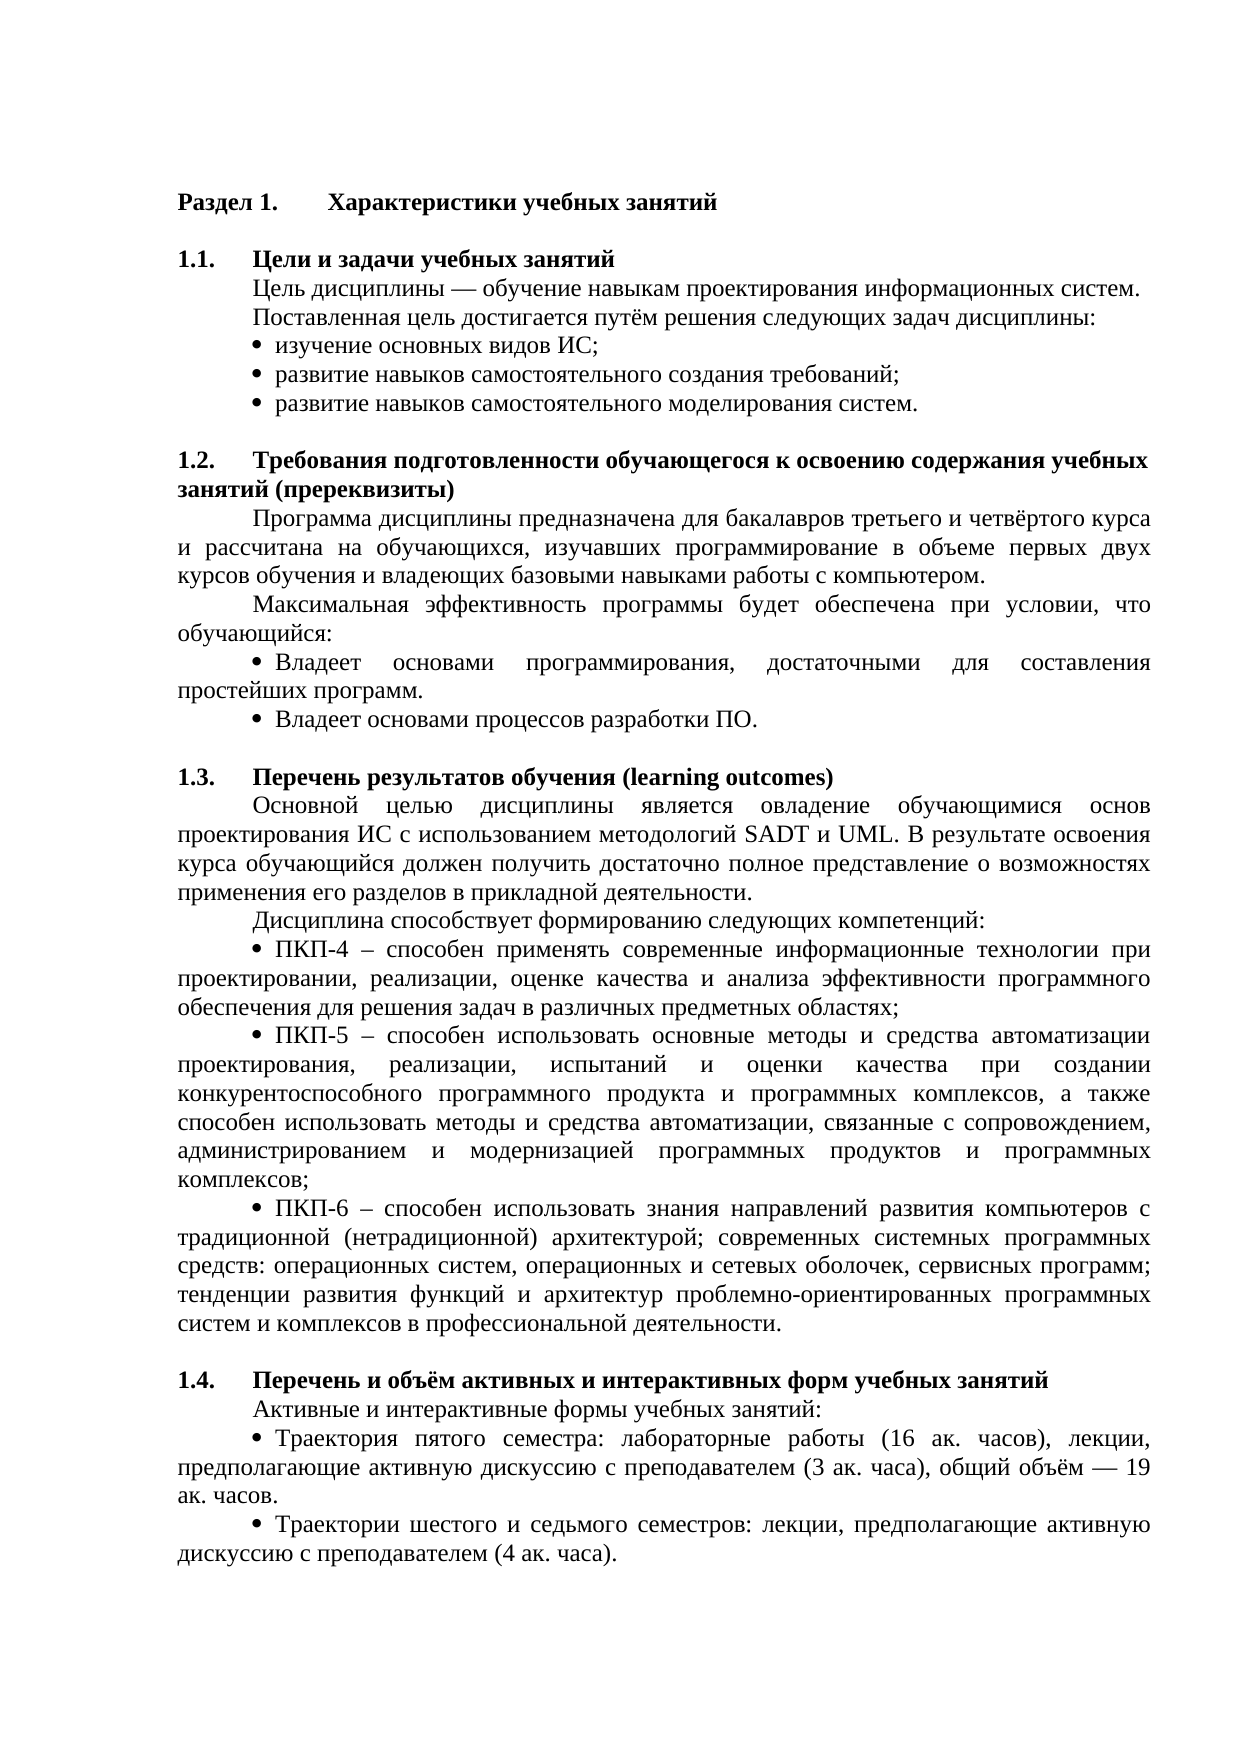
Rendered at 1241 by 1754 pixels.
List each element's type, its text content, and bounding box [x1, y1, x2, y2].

list изучение основных видов ИС; [177, 330, 1152, 359]
text 1.1. Цели и задачи учебных занятий [177, 244, 1152, 273]
text Дисциплина способствует формированию следующих компетенций: [177, 905, 1152, 934]
list развитие навыков самостоятельного моделирования систем. [177, 388, 1152, 417]
text Раздел 1. Характеристики учебных занятий [177, 187, 1152, 215]
text Цель дисциплины — обучение навыкам проектирования информационных систем. [177, 273, 1152, 302]
text Активные и интерактивные формы учебных занятий: [177, 1394, 1152, 1423]
text Программа дисциплины предназначена для бакалавров третьего и четвёртого курса и рассчитана на обучающихся, изучавших программирование в объеме первых двух курсов обучения и владеющих базовыми навыками работы с компьютером. [177, 503, 1152, 589]
list Траектории шестого и седьмого семестров: лекции, предполагающие активную дискуссию с преподавателем (4 ак. часа). [177, 1509, 1152, 1567]
text Основной целью дисциплины является овладение обучающимися основ проектирования ИС с использованием методологий SADT и UML. В результате освоения курса обучающийся должен получить достаточно полное представление о возможностях применения его разделов в прикладной деятельности. [177, 790, 1152, 905]
text 1.3. Перечень результатов обучения (learning outcomes) [177, 733, 1152, 790]
text 1.2. Требования подготовленности обучающегося к освоению содержания учебных занятий (пререквизиты) [177, 445, 1152, 503]
list Траектория пятого семестра: лабораторные работы (16 ак. часов), лекции, предполагающие активную дискуссию с преподавателем (3 ак. часа), общий объём — 19 ак. часов. [177, 1423, 1152, 1509]
list ПКП-5 – способен использовать основные методы и средства автоматизации проектирования, реализации, испытаний и оценки качества при создании конкурентоспособного программного продукта и программных комплексов, а также способен использовать методы и средства автоматизации, связанные с сопровождением, администрированием и модернизацией программных продуктов и программных комплексов; [177, 1020, 1152, 1193]
text Поставленная цель достигается путём решения следующих задач дисциплины: [177, 302, 1152, 330]
text Максимальная эффективность программы будет обеспечена при условии, что обучающийся: [177, 589, 1152, 647]
text 1.4. Перечень и объём активных и интерактивных форм учебных занятий [177, 1365, 1152, 1394]
list ПКП-6 – способен использовать знания направлений развития компьютеров с традиционной (нетрадиционной) архитектурой; современных системных программных средств: операционных систем, операционных и сетевых оболочек, сервисных программ; тенденции развития функций и архитектур проблемно-ориентированных программных систем и комплексов в профессиональной деятельности. [177, 1193, 1152, 1337]
list Владеет основами программирования, достаточными для составления простейших программ. [177, 647, 1152, 704]
list Владеет основами процессов разработки ПО. [177, 704, 1152, 733]
list ПКП-4 – способен применять современные информационные технологии при проектировании, реализации, оценке качества и анализа эффективности программного обеспечения для решения задач в различных предметных областях; [177, 934, 1152, 1020]
list развитие навыков самостоятельного создания требований; [177, 359, 1152, 388]
